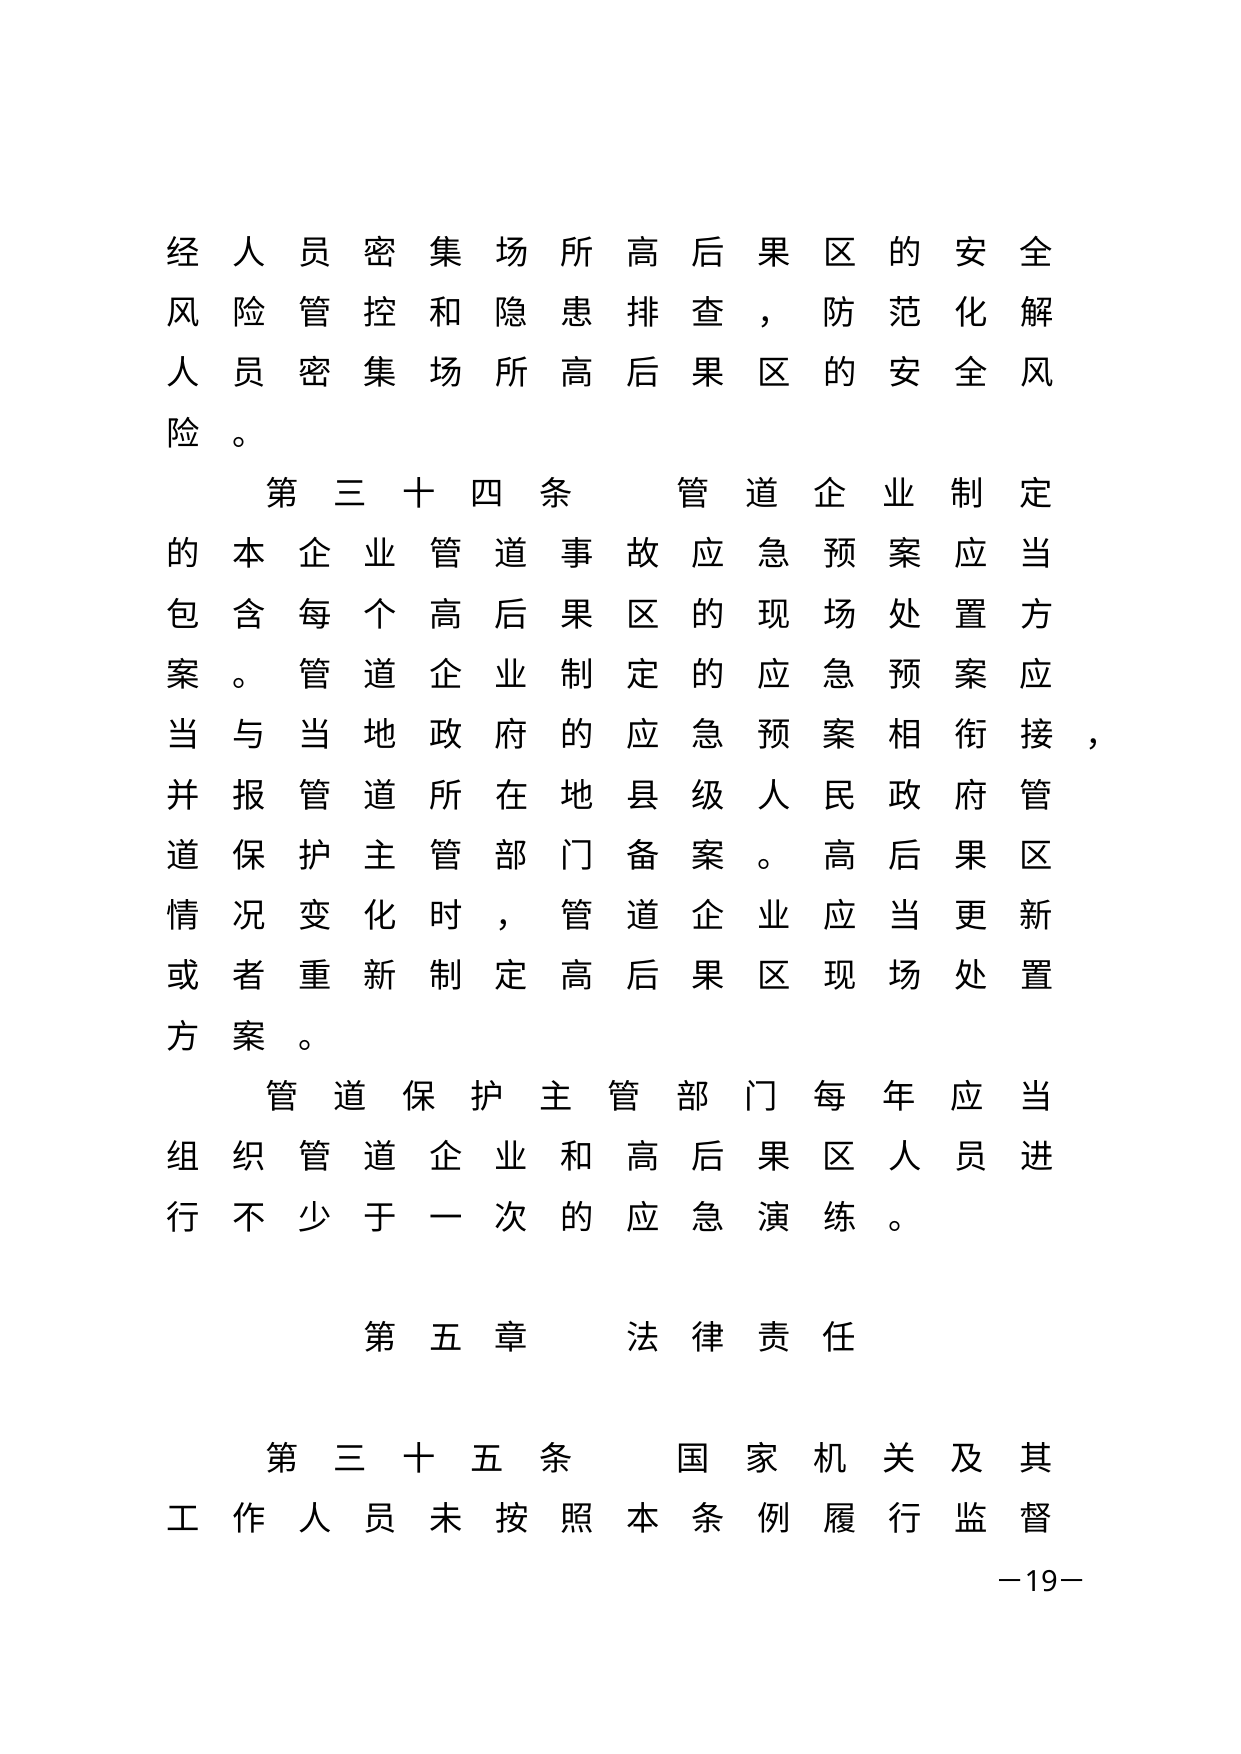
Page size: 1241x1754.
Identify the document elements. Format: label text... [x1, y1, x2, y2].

text 管道企业应当加强对管道途经人员密集场所高后果区的安全风险管控和隐患排查，防范化解人员密集场所高后果区的安全风险。 [167, 219, 1085, 461]
text 管道保护主管部门每年应当组织管道企业和高后果区人员进行不少于一次的应急演练。 [167, 1064, 1085, 1245]
text 第三十四条 管道企业制定的本企业管道事故应急预案应当包含每个高后果区的现场处置方案。管道企业制定的应急预案应当与当地政府的应急预案相衔接，并报管道所在地县级人民政府管道保护主管部门备案。高后果区情况变化时，管道企业应当更新或者重新制定高后果区现场处置方案。 [167, 461, 1085, 1064]
text 第五章 法律责任 [167, 1305, 1085, 1365]
text 第三十五条 国家机关及其工作人员未按照本条例履行监督管理职责或者有其他滥用职权、玩忽职守、徇私舞弊行为的，由上级机关、主管部门、任免机关、单位或者监察机关责令改正，对直接负责的主管人员和其他直接责任人员依法给予处分。 [167, 1426, 1085, 1546]
